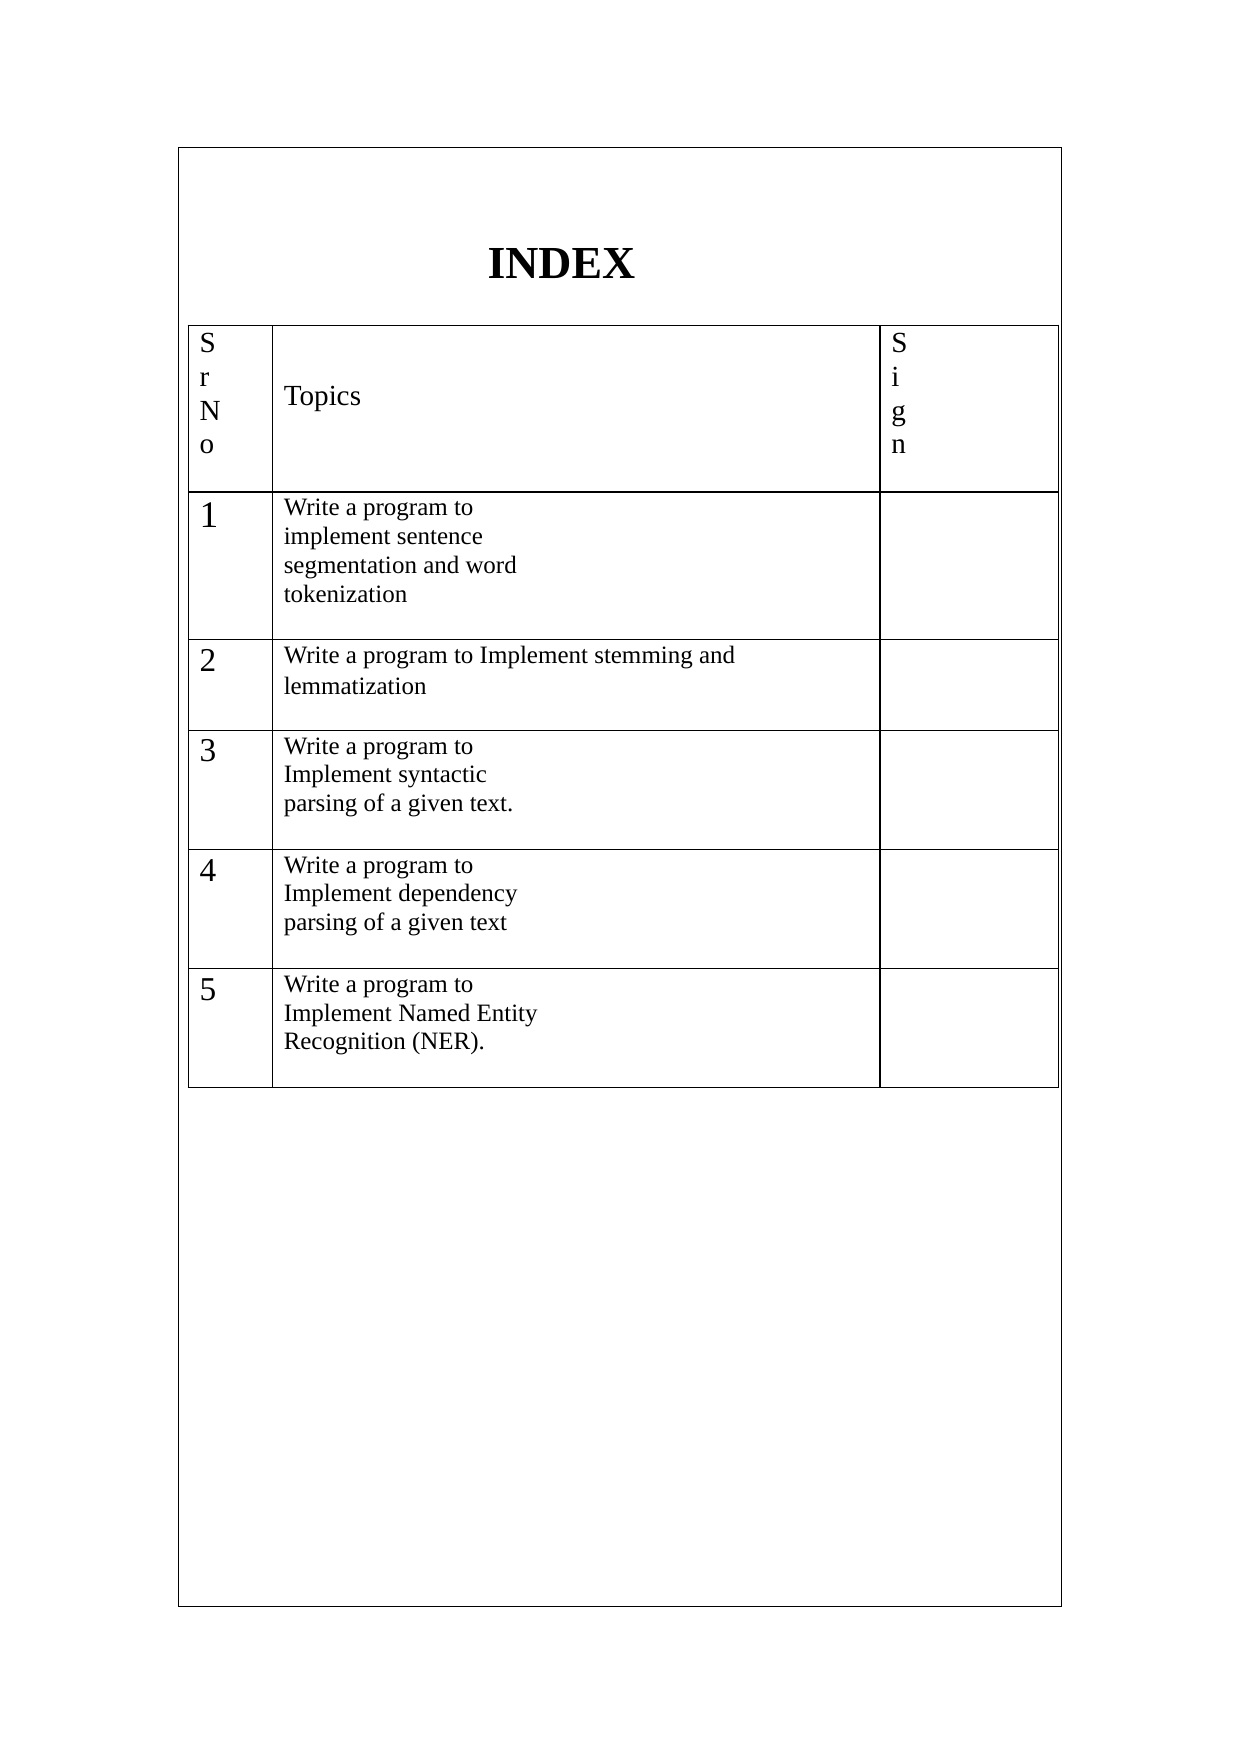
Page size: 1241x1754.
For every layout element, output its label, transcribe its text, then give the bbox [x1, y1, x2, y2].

table_cell [881, 969, 1058, 1087]
table_cell [881, 493, 1058, 639]
table_cell 3 [189, 731, 272, 849]
table_cell 1 [189, 493, 272, 639]
table_header Sign [881, 326, 1058, 491]
table_cell 2 [189, 640, 272, 730]
table_cell Write a program to Implement dependency parsing of a given text [273, 850, 879, 968]
table_header Topics [273, 326, 879, 491]
table_cell Write a program to Implement syntactic parsing of a given text. [273, 731, 879, 849]
table_cell Write a program to Implement Named Entity Recognition (NER). [273, 969, 879, 1087]
subtitle INDEX [412, 236, 750, 288]
table_cell [881, 731, 1058, 849]
table_header SrNo [189, 326, 272, 491]
table_cell [881, 640, 1058, 730]
table_cell Write a program to Implement stemming and lemmatization [273, 640, 879, 730]
table_cell 4 [189, 850, 272, 968]
table_cell [881, 850, 1058, 968]
table_cell Write a program to implement sentence segmentation and word tokenization [273, 493, 879, 639]
table_cell 5 [189, 969, 272, 1087]
